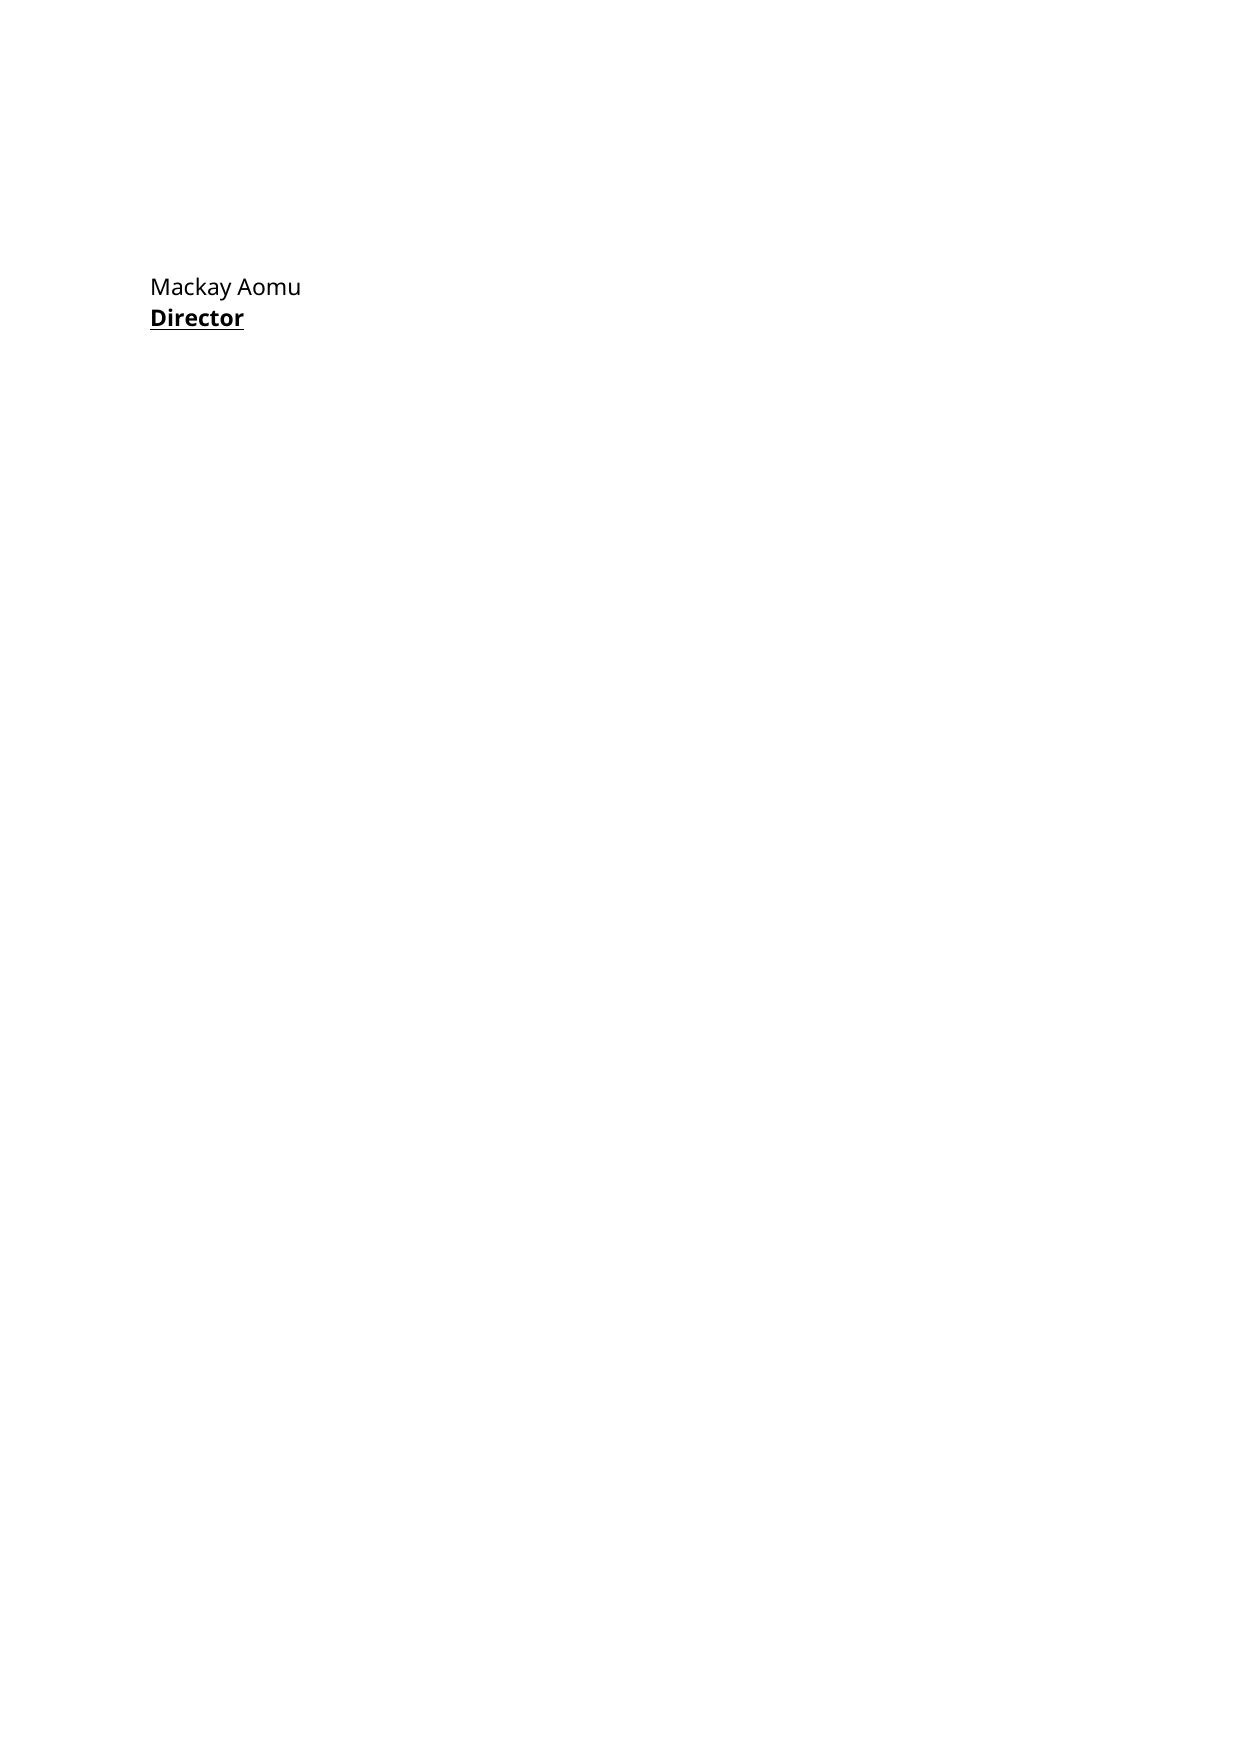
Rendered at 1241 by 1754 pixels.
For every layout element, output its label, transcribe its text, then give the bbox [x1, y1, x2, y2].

text Mackay Aomu [150, 271, 1134, 302]
text Director [150, 302, 1134, 333]
